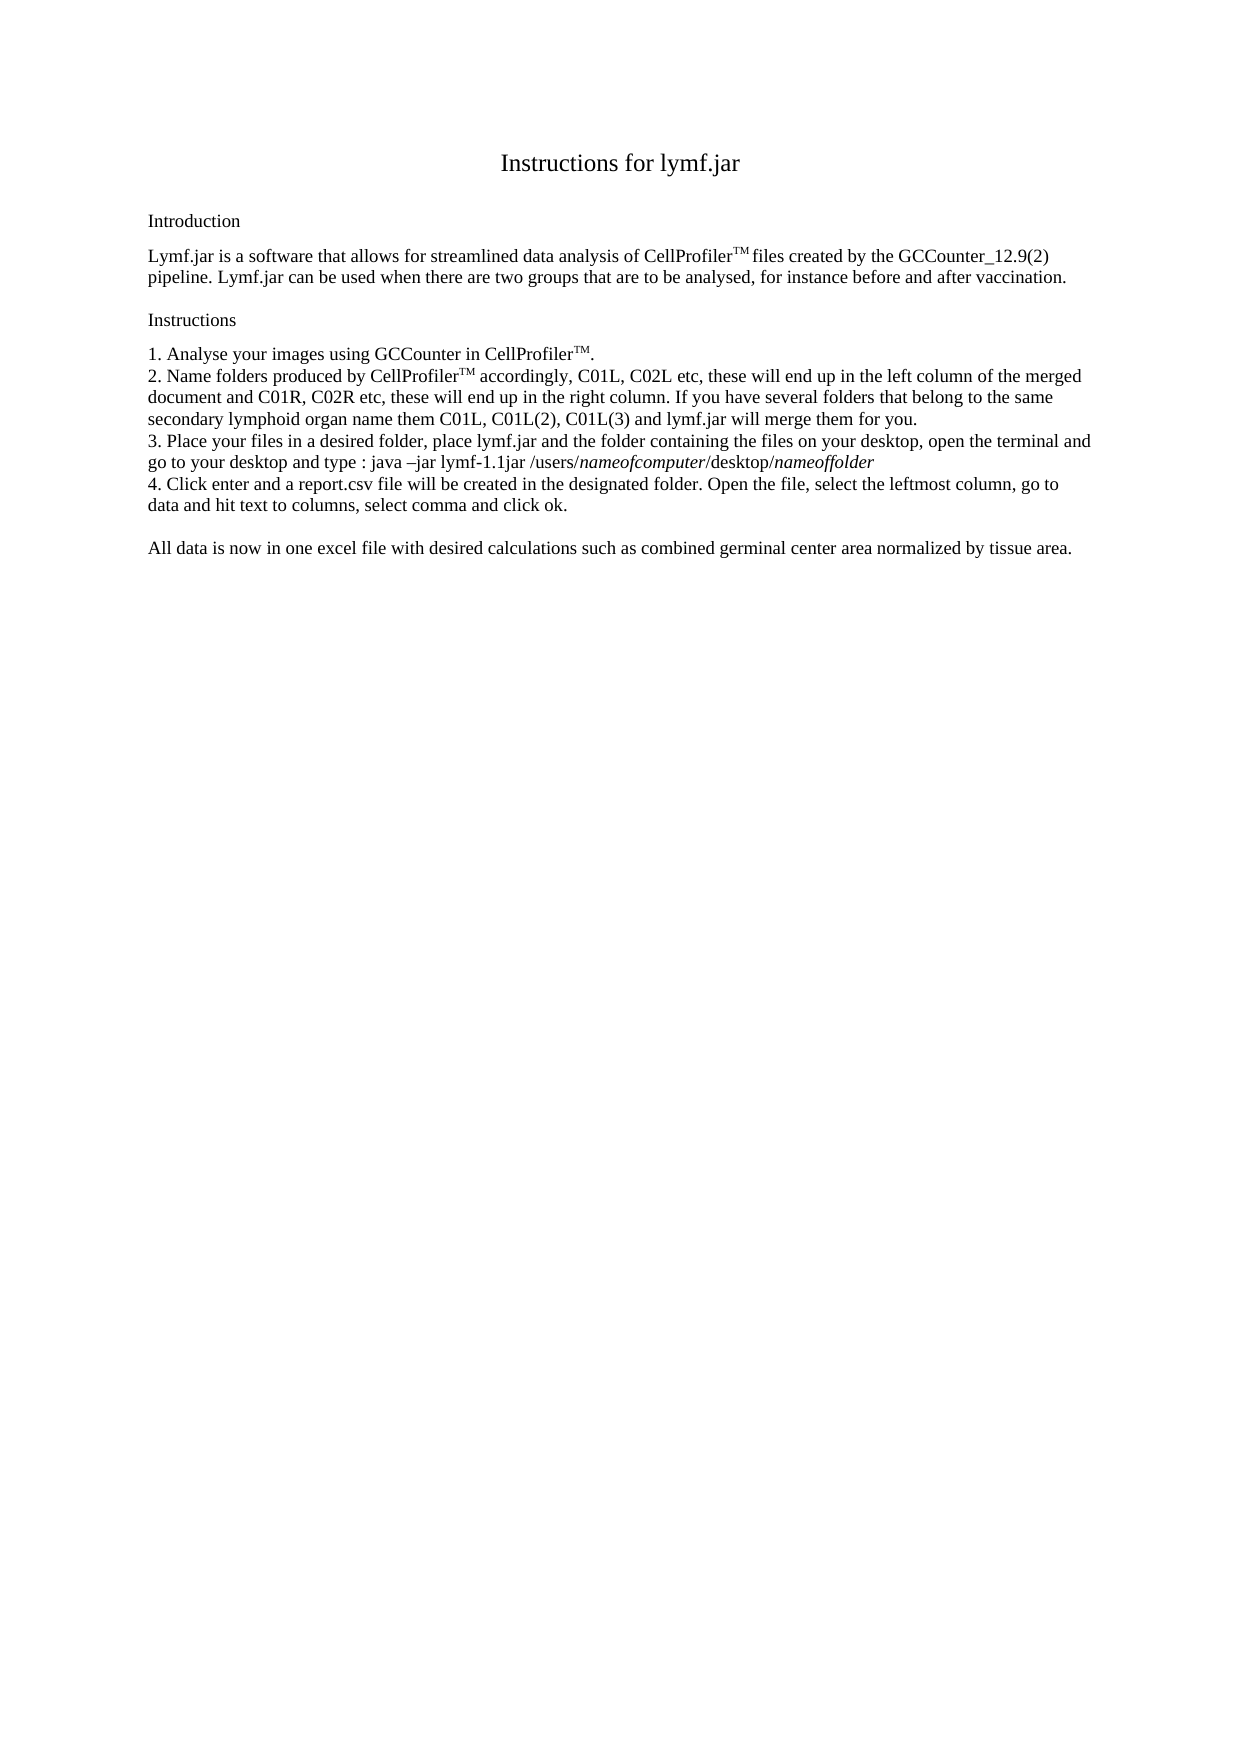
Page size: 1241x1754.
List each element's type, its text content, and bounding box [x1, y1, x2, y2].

text 2. Name folders produced by CellProfilerTM accordingly, C01L, C02L etc, these will end up in the left column of the merged document and C01R, C02R etc, these will end up in the right column. If you have several folders that belong to the same secondary lymphoid organ name them C01L, C01L(2), C01L(3) and lymf.jar will merge them for you. [148, 365, 1093, 429]
text 3. Place your files in a desired folder, place lymf.jar and the folder containing the files on your desktop, open the terminal and go to your desktop and type : java –jar lymf-1.1jar /users/nameofcomputer/desktop/nameoffolder [148, 429, 1093, 473]
text Lymf.jar is a software that allows for streamlined data analysis of CellProfilerTM files created by the GCCounter_12.9(2) pipeline. Lymf.jar can be used when there are two groups that are to be analysed, for instance before and after vaccination. [148, 244, 1093, 288]
text Introduction [148, 210, 1033, 232]
text All data is now in one excel file with desired calculations such as combined germinal center area normalized by tissue area. [148, 537, 1093, 559]
text Instructions for lymf.jar [148, 148, 1093, 176]
text 1. Analyse your images using GCCounter in CellProfilerTM. [148, 343, 1093, 365]
text Instructions [148, 309, 1093, 331]
text 4. Click enter and a report.csv file will be created in the designated folder. Open the file, select the leftmost column, go to data and hit text to columns, select comma and click ok. [148, 473, 1093, 516]
